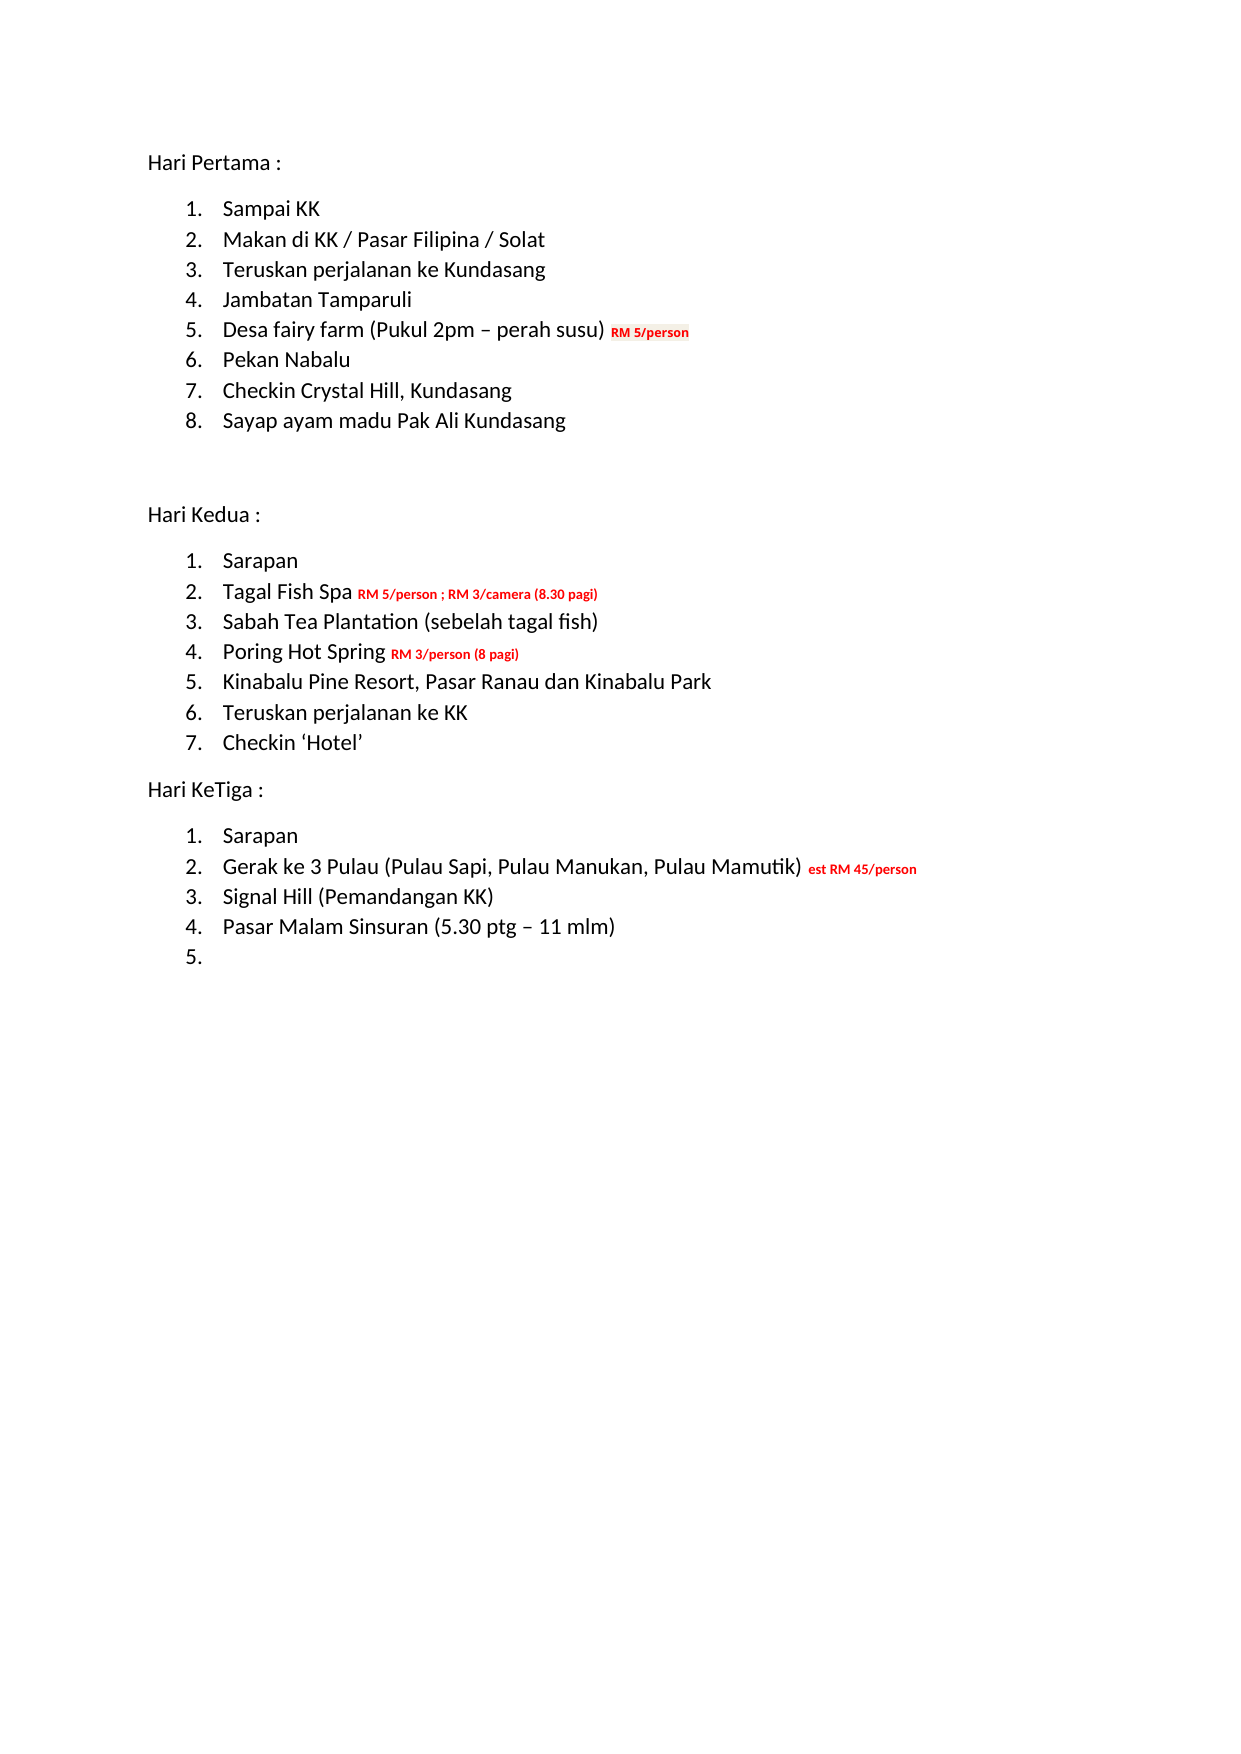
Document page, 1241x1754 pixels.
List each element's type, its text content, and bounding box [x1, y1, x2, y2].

list Sampai KK [185, 194, 1093, 222]
list Poring Hot Spring RM 3/person (8 pagi) [185, 637, 1093, 665]
list Pasar Malam Sinsuran (5.30 ptg – 11 mlm) [185, 912, 1093, 940]
text Hari KeTiga : [148, 775, 1093, 803]
list Checkin Crystal Hill, Kundasang [185, 376, 1093, 404]
list Kinabalu Pine Resort, Pasar Ranau dan Kinabalu Park [185, 667, 1093, 695]
list Makan di KK / Pasar Filipina / Solat [185, 225, 1093, 253]
list Sarapan [185, 822, 1093, 849]
list Sayap ayam madu Pak Ali Kundasang [185, 406, 1093, 434]
list Checkin ‘Hotel’ [185, 728, 1093, 756]
list Pekan Nabalu [185, 346, 1093, 373]
list Teruskan perjalanan ke KK [185, 698, 1093, 726]
text Hari Kedua : [148, 500, 1093, 528]
text Hari Pertama : [148, 148, 1093, 176]
list Sarapan [185, 547, 1093, 574]
list Sabah Tea Plantation (sebelah tagal fish) [185, 607, 1093, 635]
list Jambatan Tamparuli [185, 285, 1093, 313]
list Signal Hill (Pemandangan KK) [185, 882, 1093, 910]
list Teruskan perjalanan ke Kundasang [185, 255, 1093, 283]
list Tagal Fish Spa RM 5/person ; RM 3/camera (8.30 pagi) [185, 577, 1093, 605]
list Desa fairy farm (Pukul 2pm – perah susu) RM 5/person [185, 315, 1093, 343]
list Gerak ke 3 Pulau (Pulau Sapi, Pulau Manukan, Pulau Mamutik) est RM 45/person [185, 852, 1093, 880]
